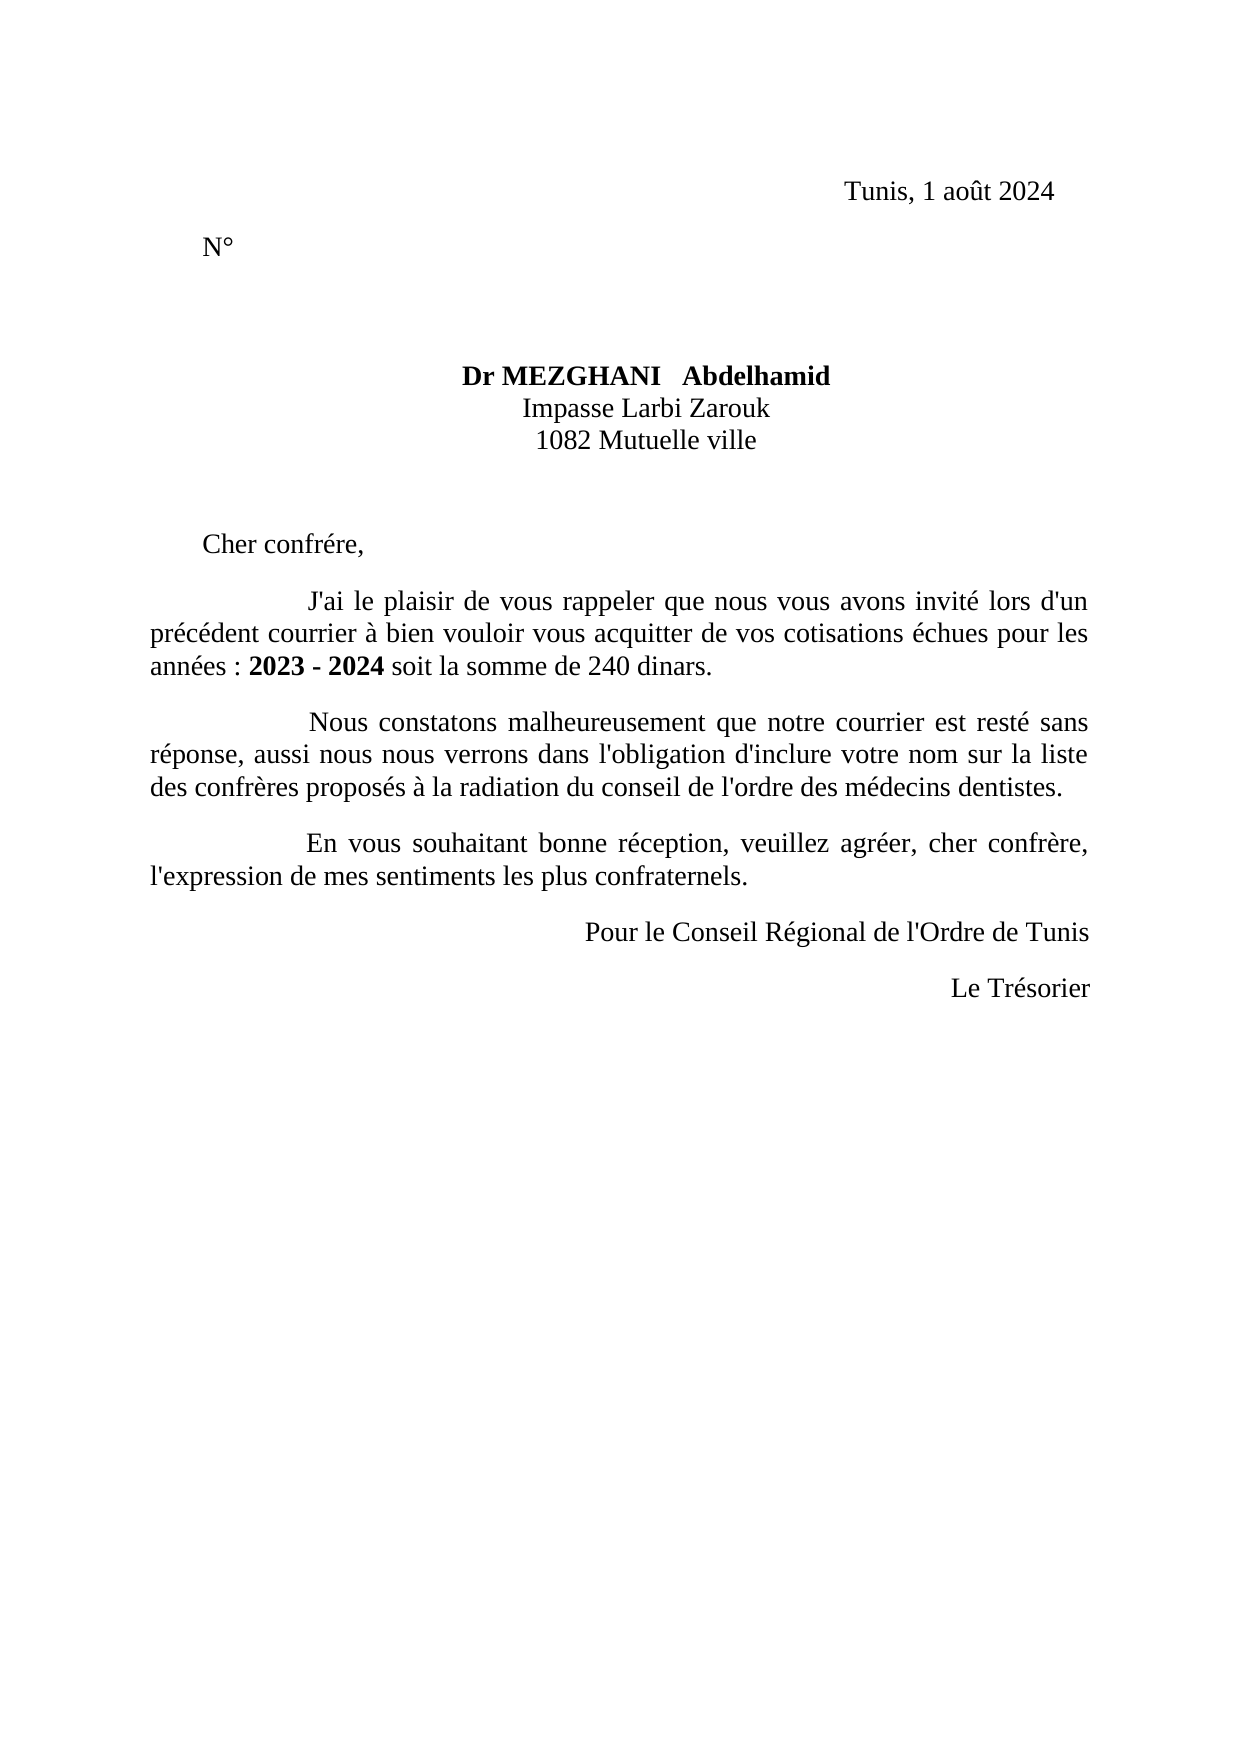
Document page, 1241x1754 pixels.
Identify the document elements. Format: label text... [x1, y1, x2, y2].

text Le Trésorier [150, 971, 1090, 1004]
text Cher confrére, [150, 528, 1090, 560]
text N° [150, 230, 1090, 287]
text Dr MEZGHANI Abdelhamid Impasse Larbi Zarouk 1082 Mutuelle ville [150, 358, 1090, 456]
text Nous constatons malheureusement que notre courrier est resté sans réponse, aussi nous nous verrons dans l'obligation d'inclure votre nom sur la liste des confrères proposés à la radiation du conseil de l'ordre des médecins dentistes. [150, 705, 1090, 802]
text Tunis, 1 août 2024 [150, 174, 1090, 206]
text J'ai le plaisir de vous rappeler que nous vous avons invité lors d'un précédent courrier à bien vouloir vous acquitter de vos cotisations échues pour les années : 2023 - 2024 soit la somme de 240 dinars. [150, 584, 1090, 681]
text En vous souhaitant bonne réception, veuillez agréer, cher confrère, l'expression de mes sentiments les plus confraternels. [150, 826, 1090, 891]
text Pour le Conseil Régional de l'Ordre de Tunis [150, 915, 1090, 947]
